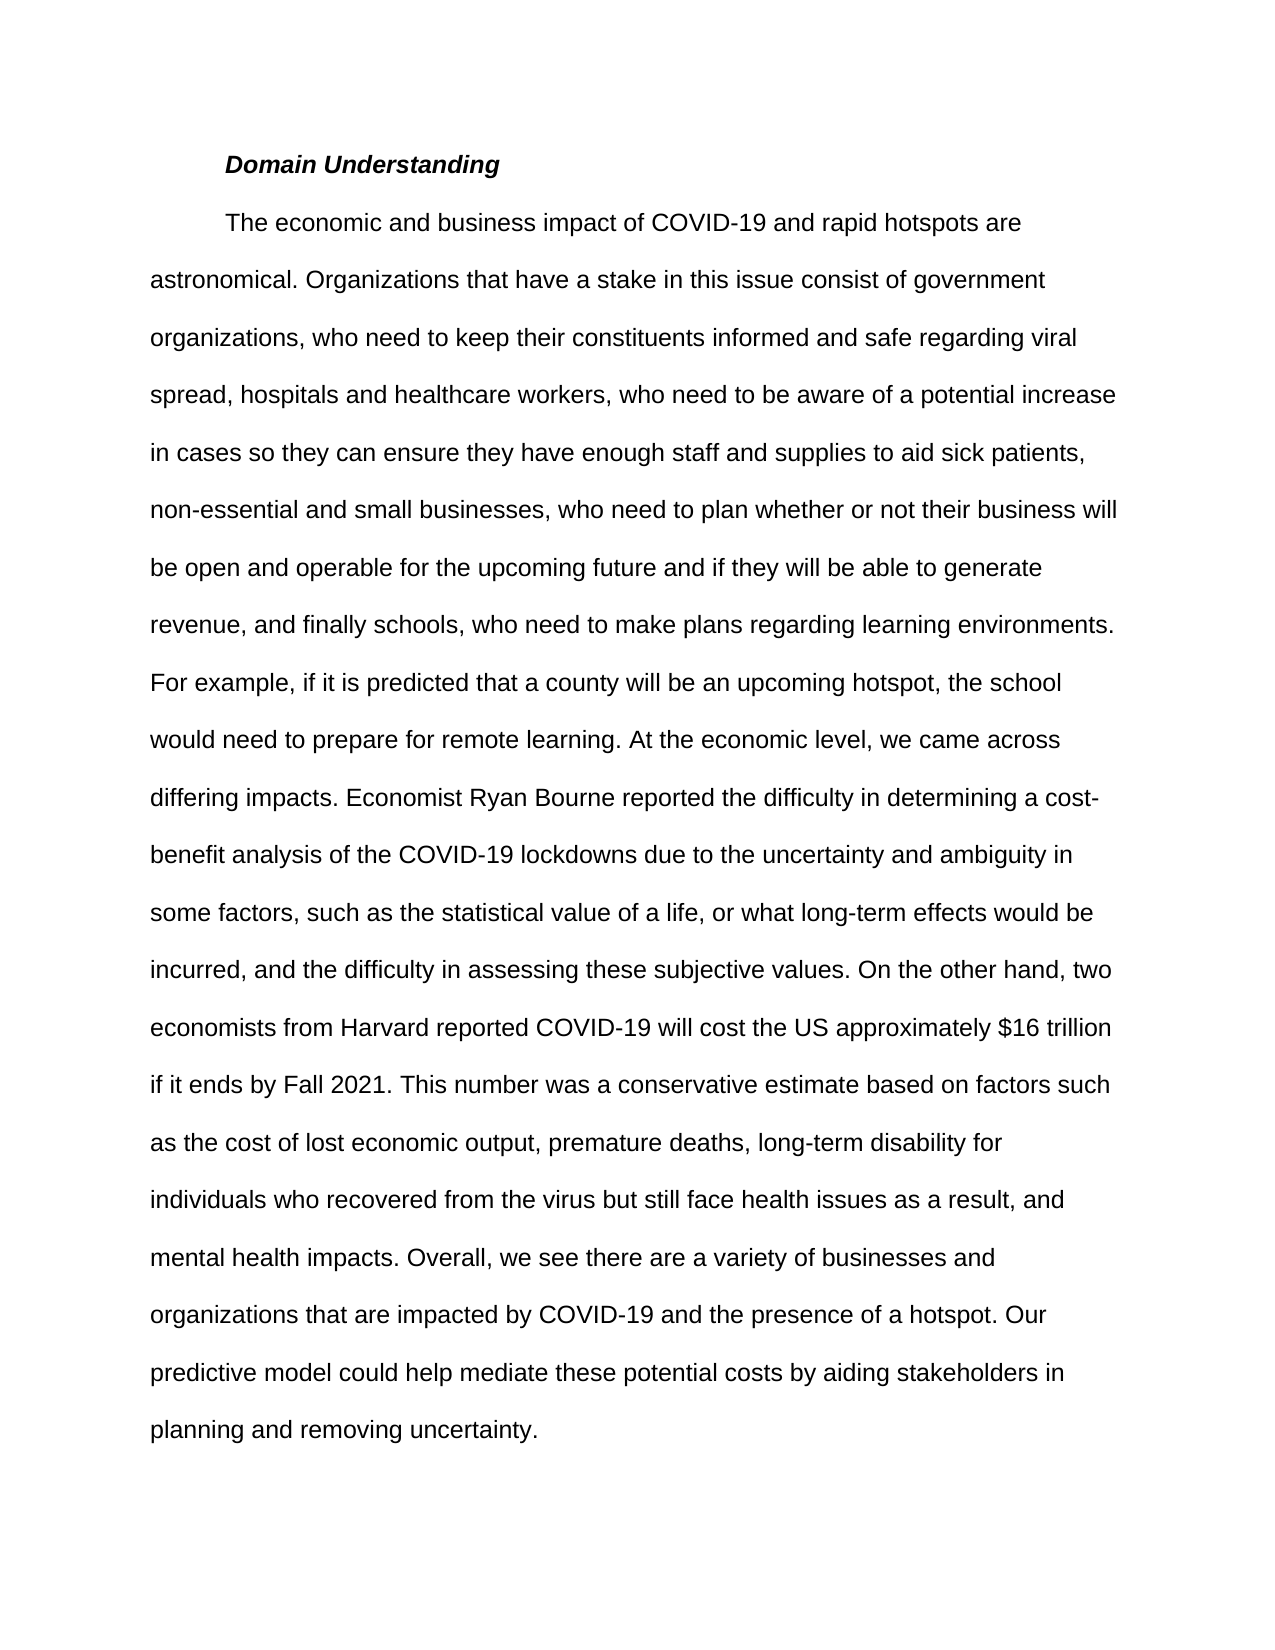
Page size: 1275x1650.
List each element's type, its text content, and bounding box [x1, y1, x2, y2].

text Domain Understanding [150, 150, 1125, 179]
text The economic and business impact of COVID-19 and rapid hotspots are astronomical. Organizations that have a stake in this issue consist of government organizations, who need to keep their constituents informed and safe regarding viral spread, hospitals and healthcare workers, who need to be aware of a potential increase in cases so they can ensure they have enough staff and supplies to aid sick patients, non-essential and small businesses, who need to plan whether or not their business will be open and operable for the upcoming future and if they will be able to generate revenue, and finally schools, who need to make plans regarding learning environments. For example, if it is predicted that a county will be an upcoming hotspot, the school would need to prepare for remote learning. At the economic level, we came across differing impacts. Economist Ryan Bourne reported the difficulty in determining a cost-benefit analysis of the COVID-19 lockdowns due to the uncertainty and ambiguity in some factors, such as the statistical value of a life, or what long-term effects would be incurred, and the difficulty in assessing these subjective values. On the other hand, two economists from Harvard reported COVID-19 will cost the US approximately $16 trillion if it ends by Fall 2021. This number was a conservative estimate based on factors such as the cost of lost economic output, premature deaths, long-term disability for individuals who recovered from the virus but still face health issues as a result, and mental health impacts. Overall, we see there are a variety of businesses and organizations that are impacted by COVID-19 and the presence of a hotspot. Our predictive model could help mediate these potential costs by aiding stakeholders in planning and removing uncertainty. [150, 207, 1125, 1444]
